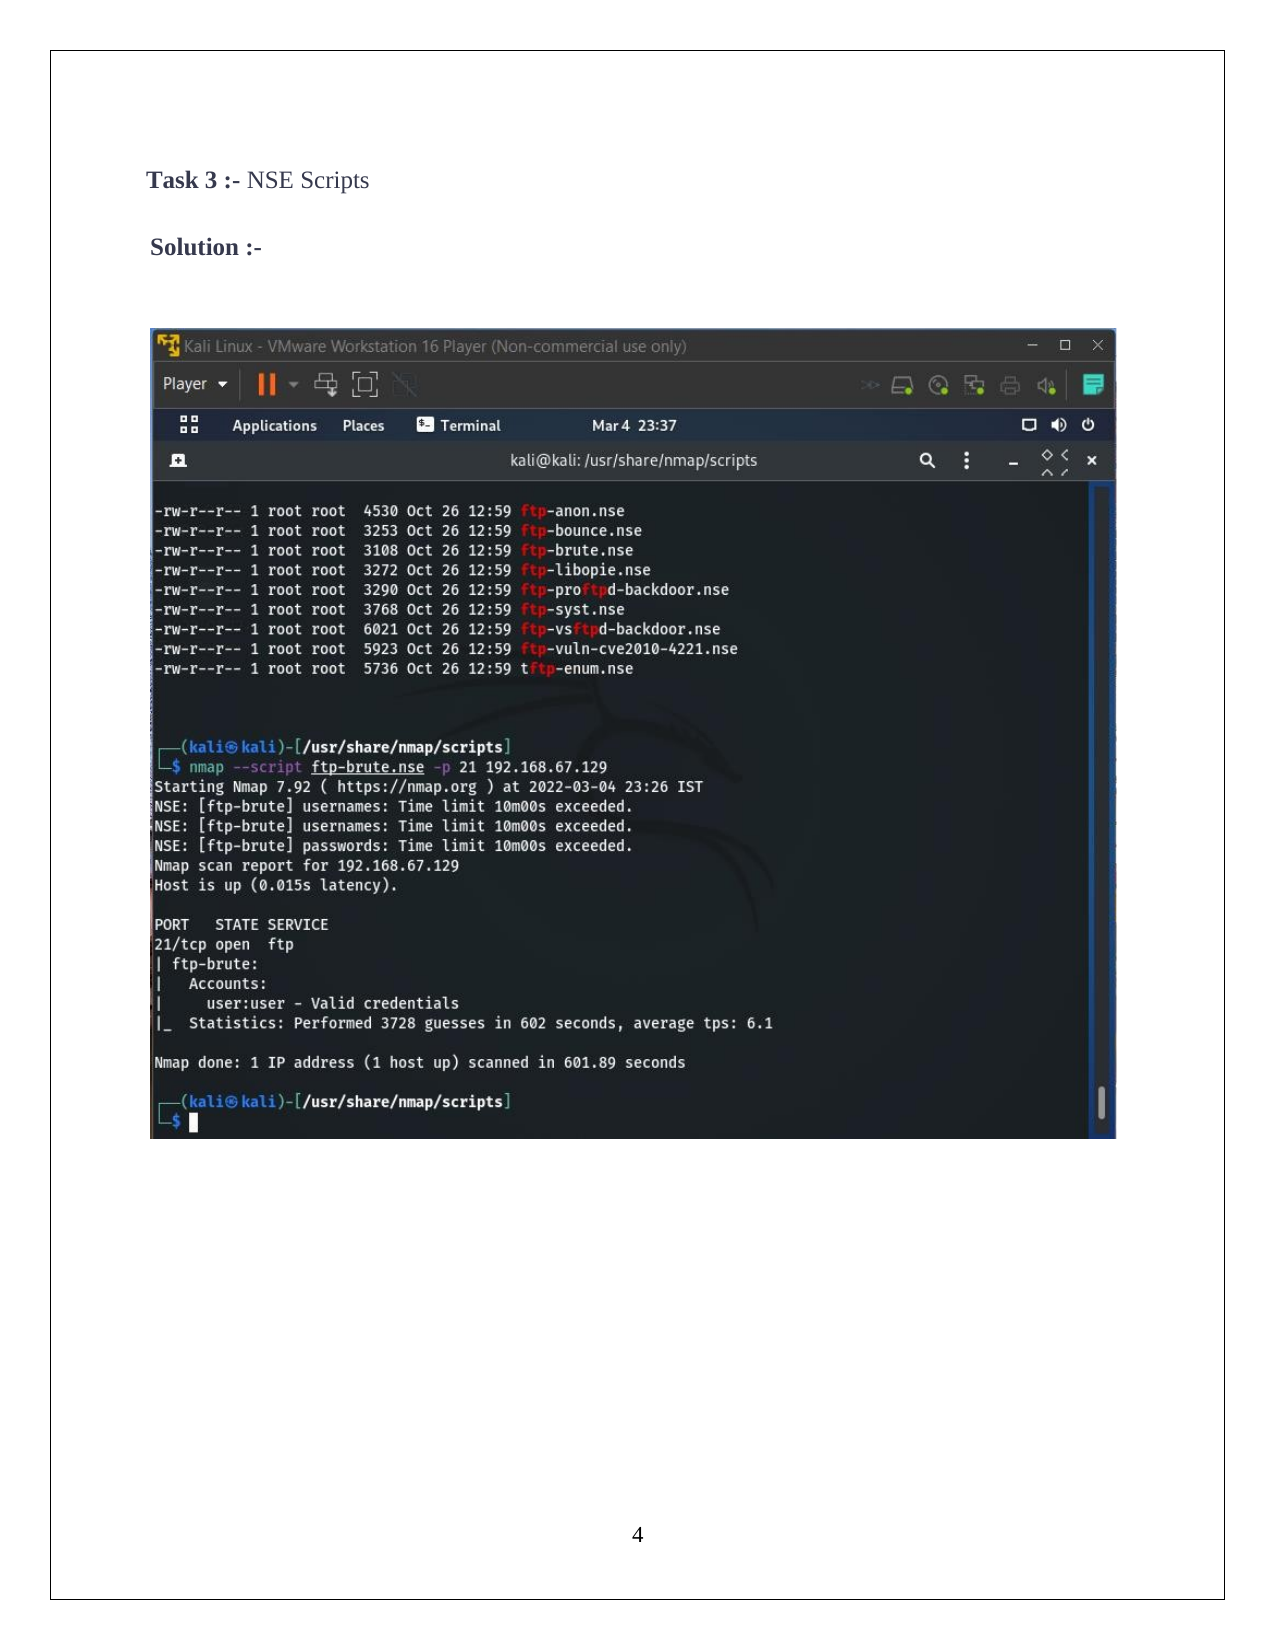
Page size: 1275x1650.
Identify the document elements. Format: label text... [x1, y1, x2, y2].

text Solution :- [150, 232, 1135, 261]
text Task 3 :- NSE Scripts [139, 166, 1135, 194]
picture [150, 328, 1117, 1139]
